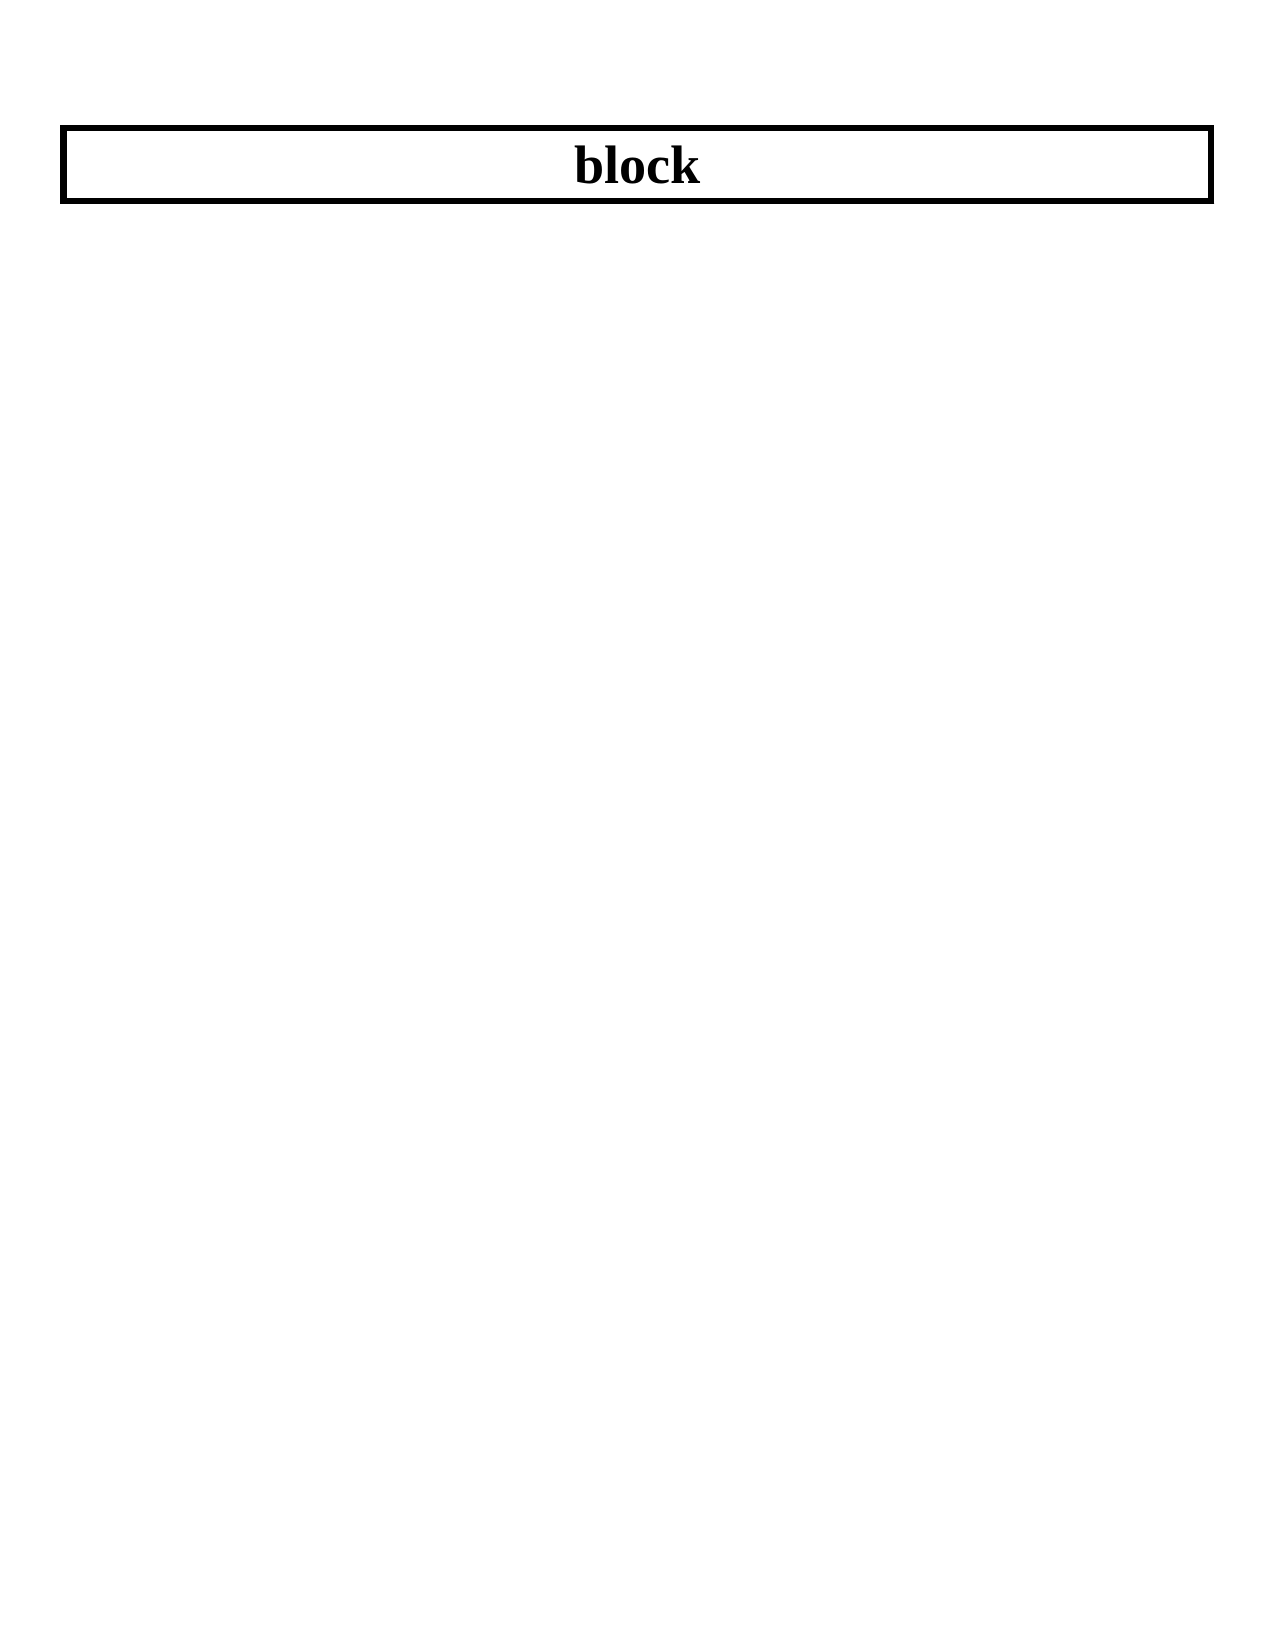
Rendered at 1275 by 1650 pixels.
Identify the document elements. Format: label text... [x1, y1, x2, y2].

subtitle block [67, 131, 1208, 198]
